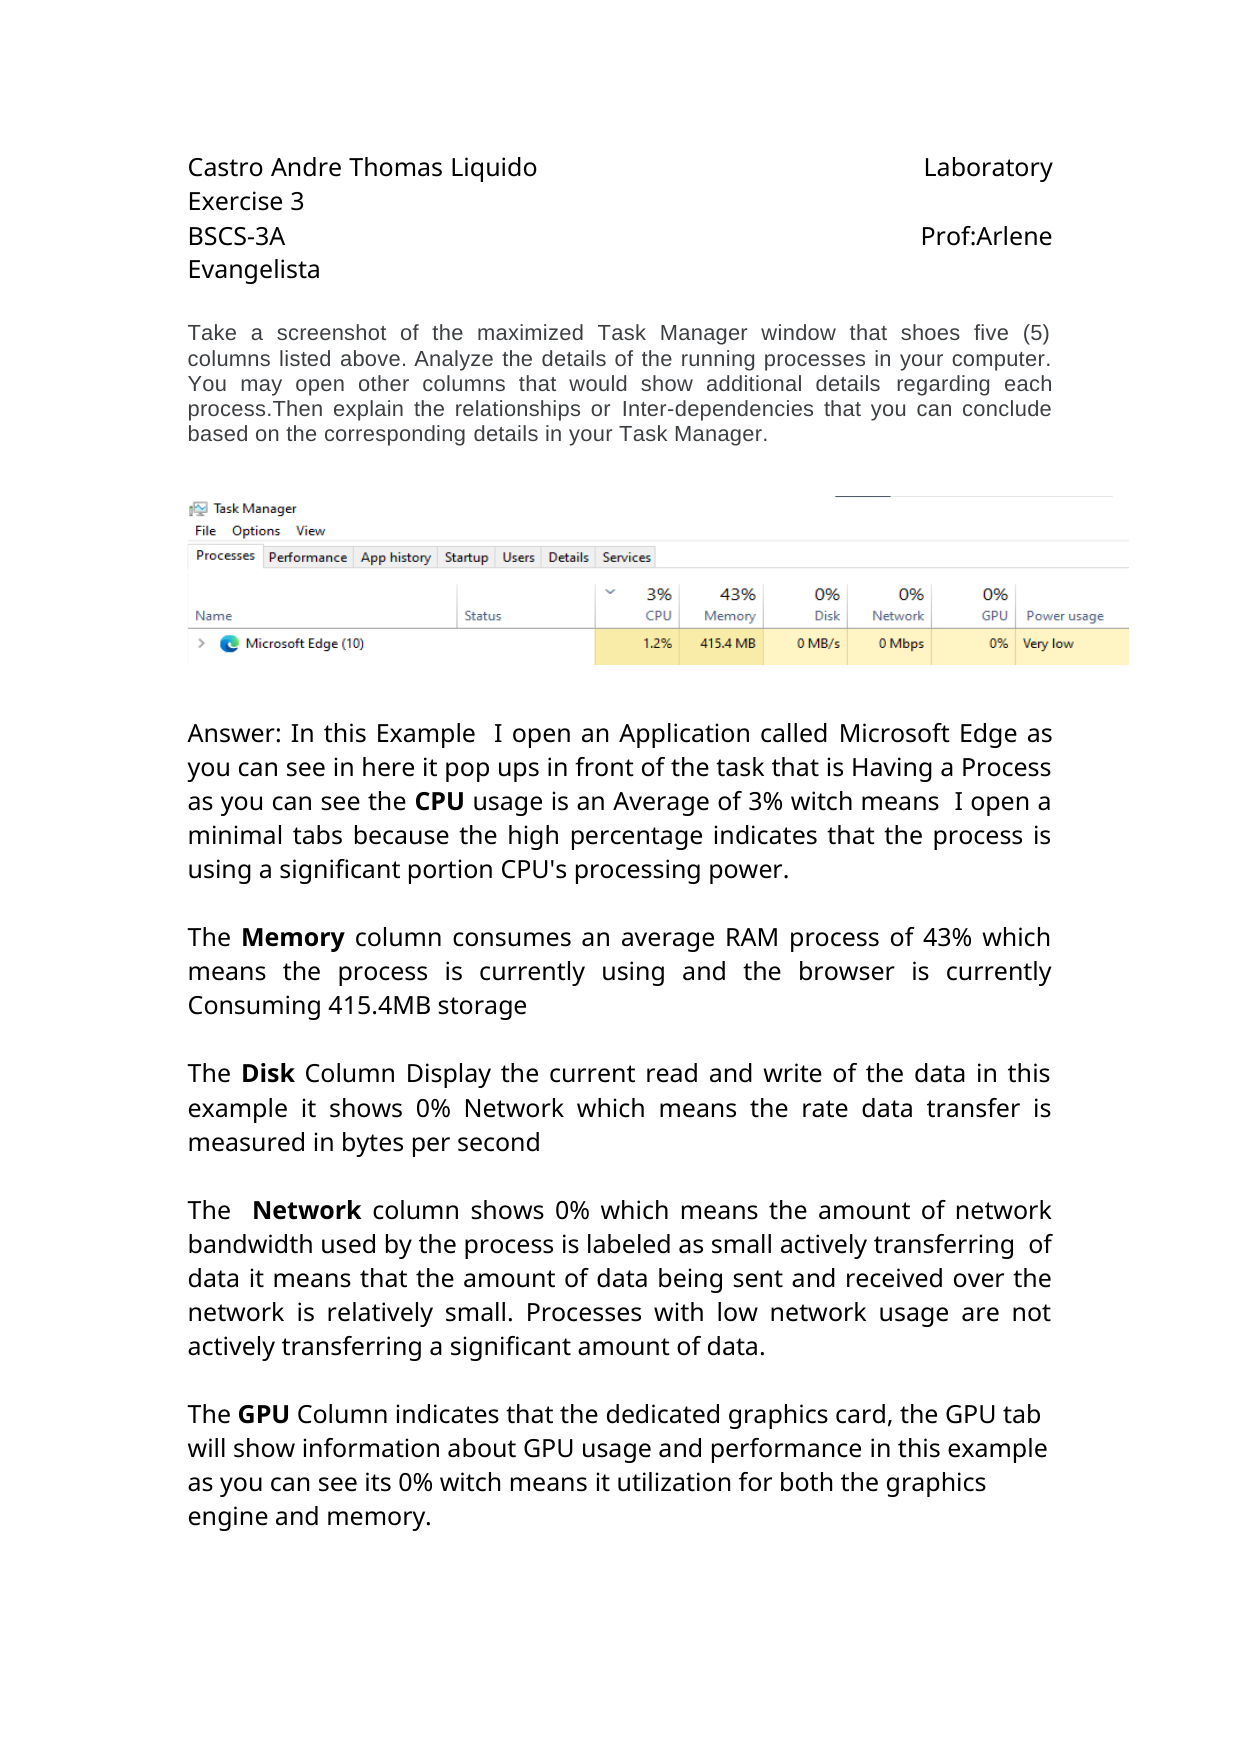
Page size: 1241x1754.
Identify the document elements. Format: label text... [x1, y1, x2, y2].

text Castro Andre Thomas Liquido Laboratory Exercise 3 [187, 150, 1053, 218]
picture [187, 496, 1129, 665]
text The Disk Column Display the current read and write of the data in this example it shows 0% Network which means the rate data transfer is measured in bytes per second [187, 1056, 1053, 1158]
text Take a screenshot of the maximized Task Manager window that shoes five (5) columns listed above. Analyze the details of the running processes in your computer. You may open other columns that would show additional details regarding each process.Then explain the relationships or Inter-dependencies that you can conclude based on the corresponding details in your Task Manager. [187, 320, 1053, 446]
text The Memory column consumes an average RAM process of 43% which means the process is currently using and the browser is currently Consuming 415.4MB storage [187, 920, 1053, 1022]
text The Network column shows 0% which means the amount of network bandwidth used by the process is labeled as small actively transferring of data it means that the amount of data being sent and received over the network is relatively small. Processes with low network usage are not actively transferring a significant amount of data. [187, 1192, 1053, 1363]
text The GPU Column indicates that the dedicated graphics card, the GPU tab will show information about GPU usage and performance in this example as you can see its 0% witch means it utilization for both the graphics engine and memory. [187, 1397, 1053, 1533]
text BSCS-3A Prof:Arlene Evangelista [187, 218, 1053, 286]
text Answer: In this Example I open an Application called Microsoft Edge as you can see in here it pop ups in front of the task that is Having a Process as you can see the CPU usage is an Average of 3% witch means I open a minimal tabs because the high percentage indicates that the process is using a significant portion CPU's processing power. [187, 716, 1053, 886]
